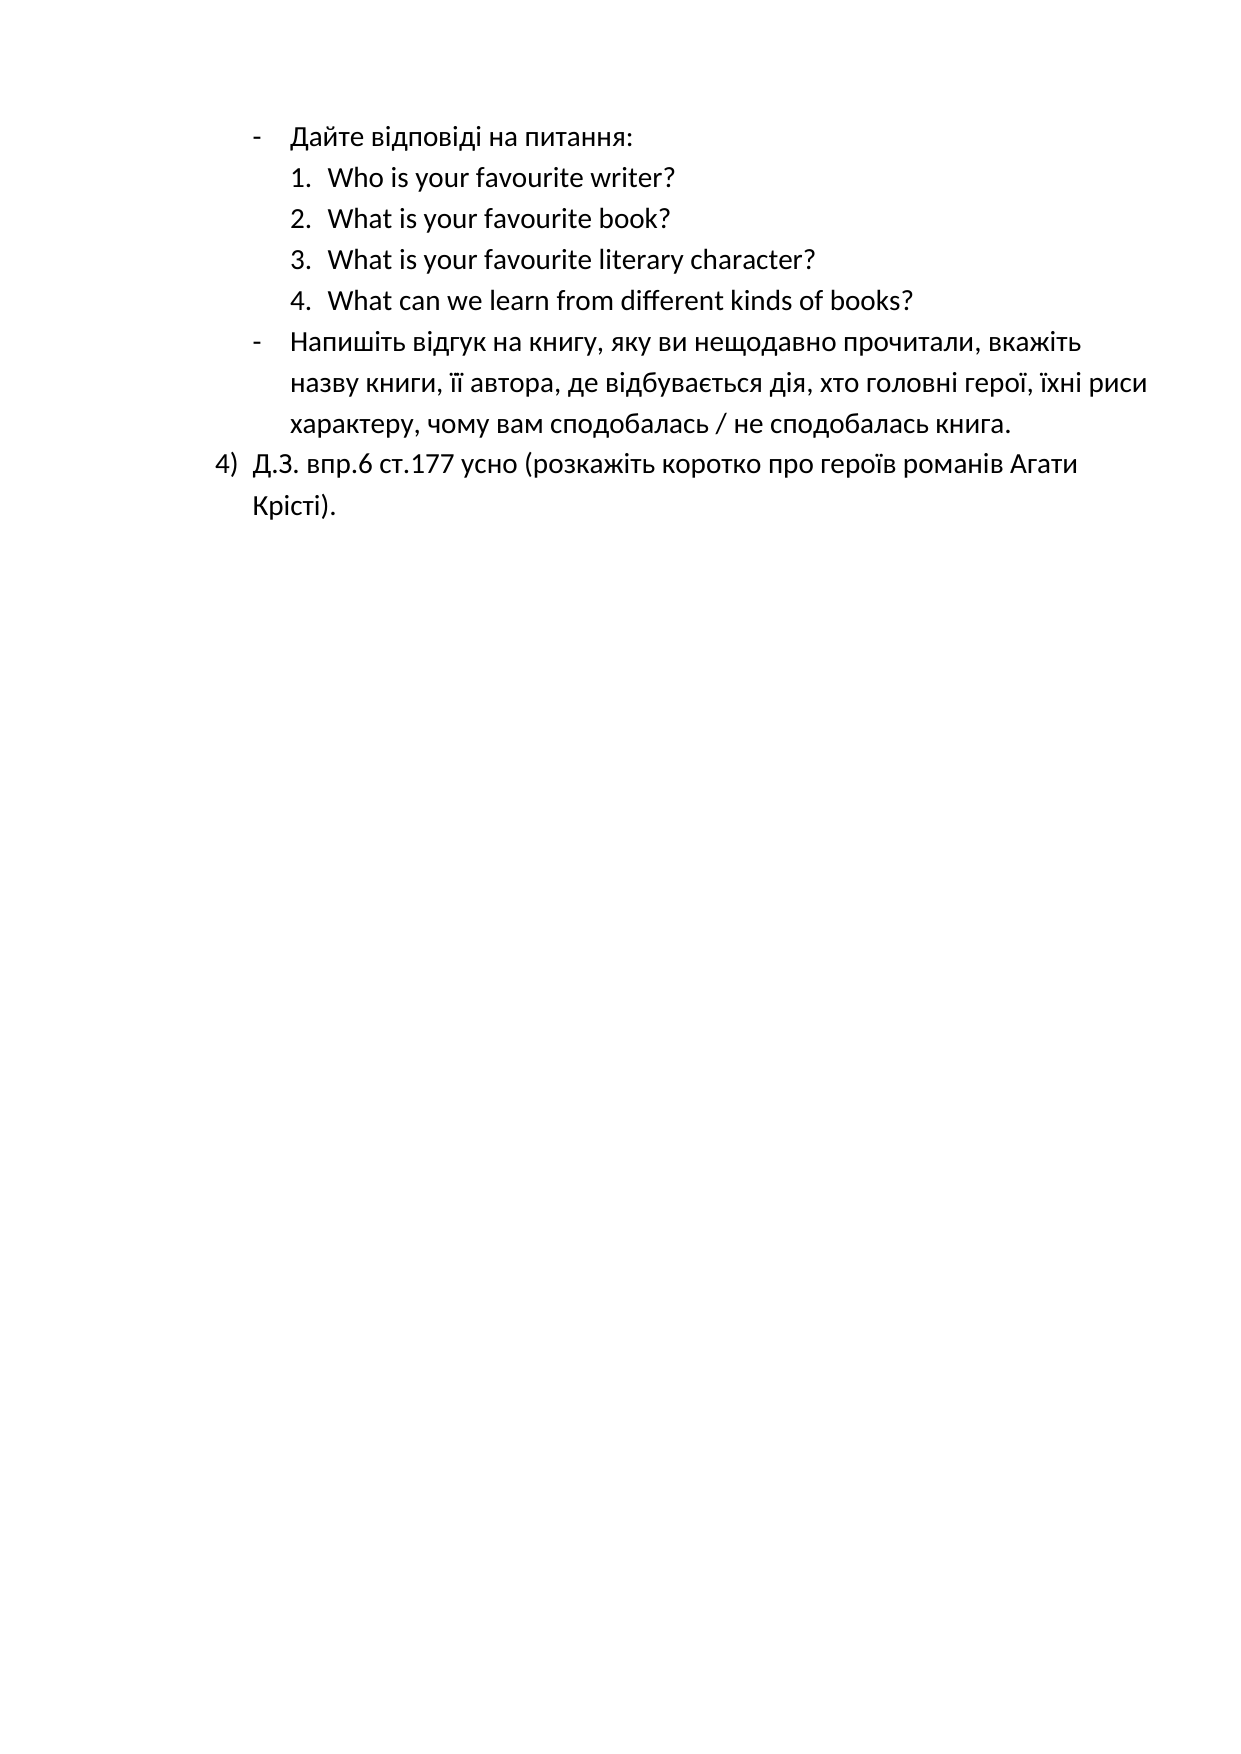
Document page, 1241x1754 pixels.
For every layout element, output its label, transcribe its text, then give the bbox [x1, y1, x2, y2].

list Дайте відповіді на питання: [252, 118, 1152, 154]
list What is your favourite book? [290, 200, 1152, 236]
list Напишіть відгук на книгу, яку ви нещодавно прочитали, вкажіть назву книги, її автора, де відбувається дія, хто головні герої, їхні риси характеру, чому вам сподобалась / не сподобалась книга. [252, 323, 1152, 440]
list Who is your favourite writer? [290, 159, 1152, 195]
list What can we learn from different kinds of books? [290, 282, 1152, 317]
list Д.З. впр.6 ст.177 усно (розкажіть коротко про героїв романів Агати Крісті). [215, 446, 1152, 522]
list What is your favourite literary character? [290, 241, 1152, 277]
